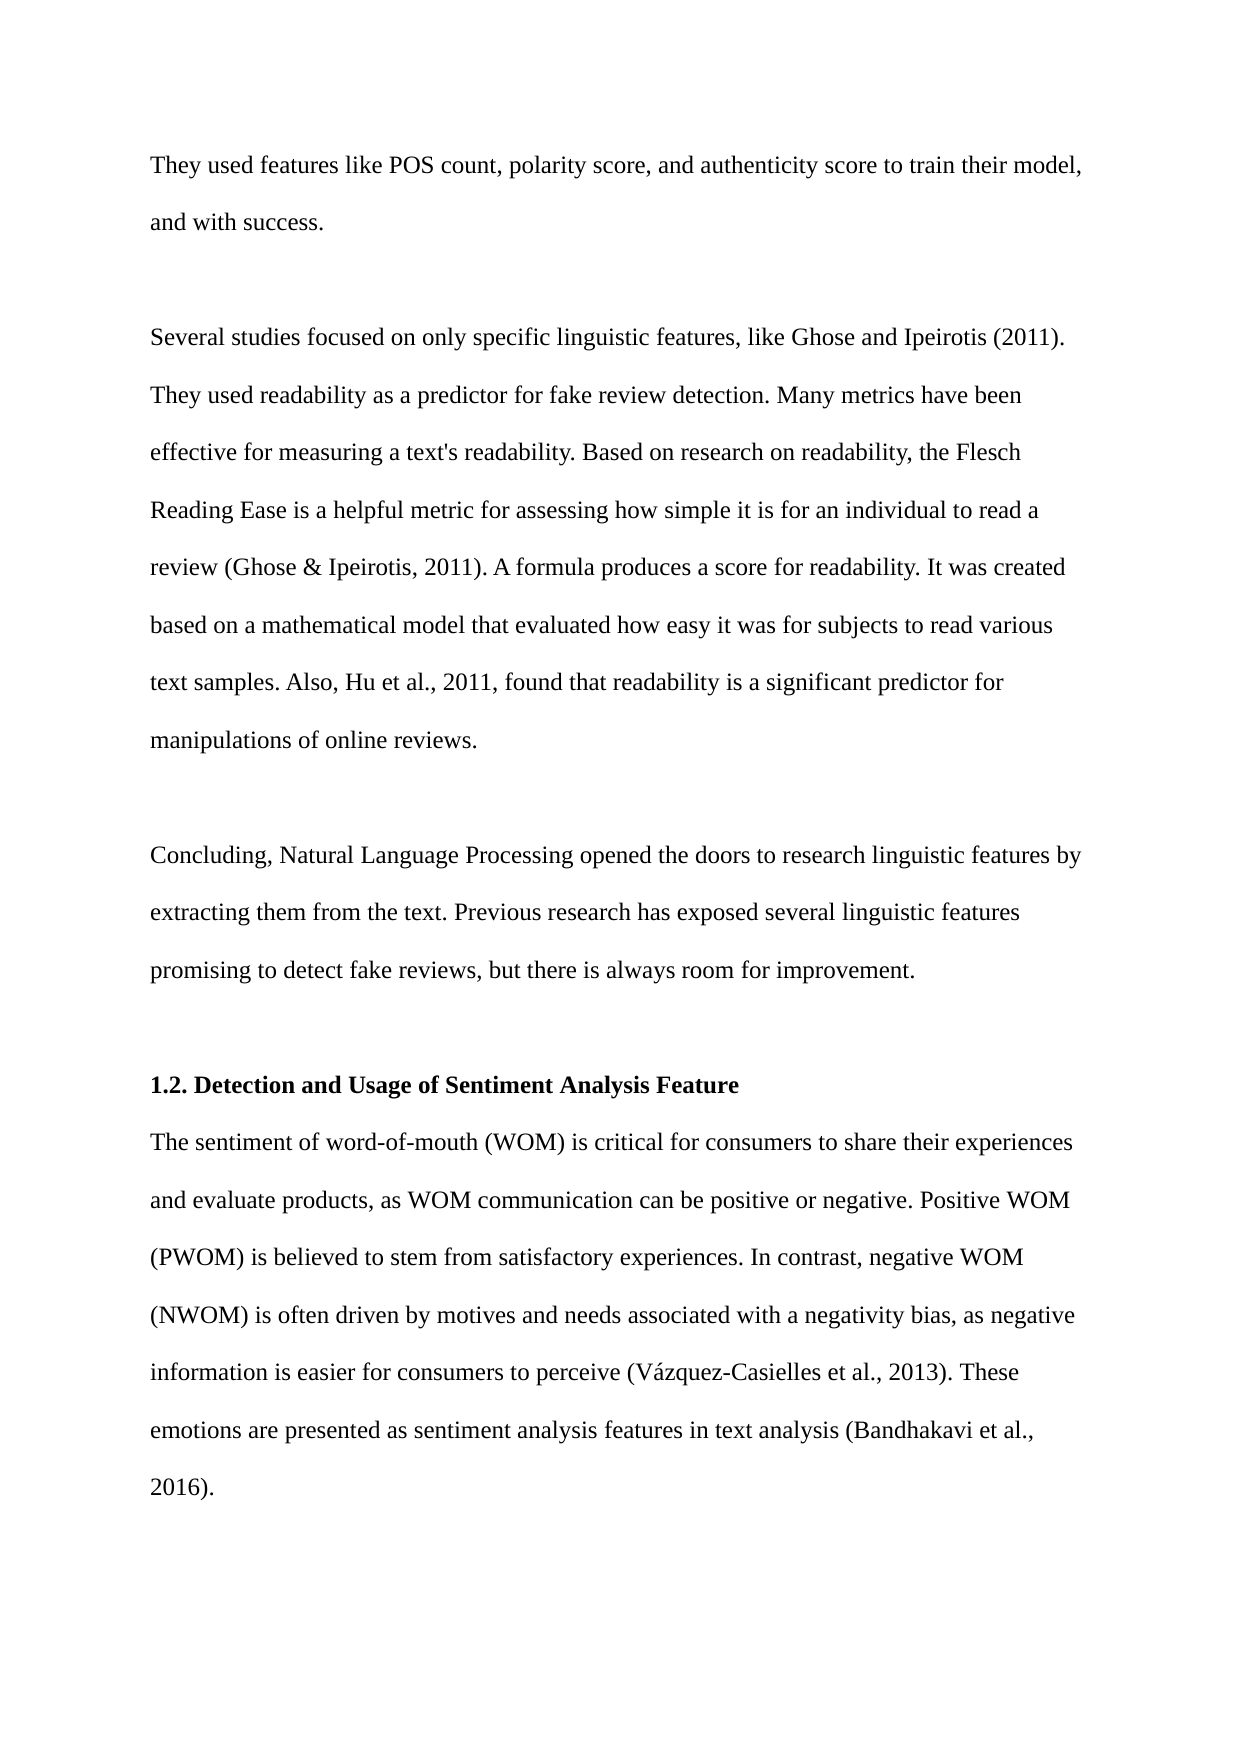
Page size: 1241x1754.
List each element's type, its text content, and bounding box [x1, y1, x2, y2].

text Several studies focused on only specific linguistic features, like Ghose and Ipeirotis (2011). They used readability as a predictor for fake review detection. Many metrics have been effective for measuring a text's readability. Based on research on readability, the Flesch Reading Ease is a helpful metric for assessing how simple it is for an individual to read a review (Ghose & Ipeirotis, 2011). A formula produces a score for readability. It was created based on a mathematical model that evaluated how easy it was for subjects to read various text samples. Also, Hu et al., 2011, found that readability is a significant predictor for manipulations of online reviews. [150, 322, 1090, 754]
text The sentiment of word-of-mouth (WOM) is critical for consumers to share their experiences and evaluate products, as WOM communication can be positive or negative. Positive WOM (PWOM) is believed to stem from satisfactory experiences. In contrast, negative WOM (NWOM) is often driven by motives and needs associated with a negativity bias, as negative information is easier for consumers to perceive (Vázquez-Casielles et al., 2013). These emotions are presented as sentiment analysis features in text analysis (Bandhakavi et al., 2016). [150, 1127, 1090, 1501]
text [150, 150, 1090, 236]
text 1.2. Detection and Usage of Sentiment Analysis Feature [150, 1070, 1090, 1099]
text Concluding, Natural Language Processing opened the doors to research linguistic features by extracting them from the text. Previous research has exposed several linguistic features promising to detect fake reviews, but there is always room for improvement. [150, 840, 1090, 984]
